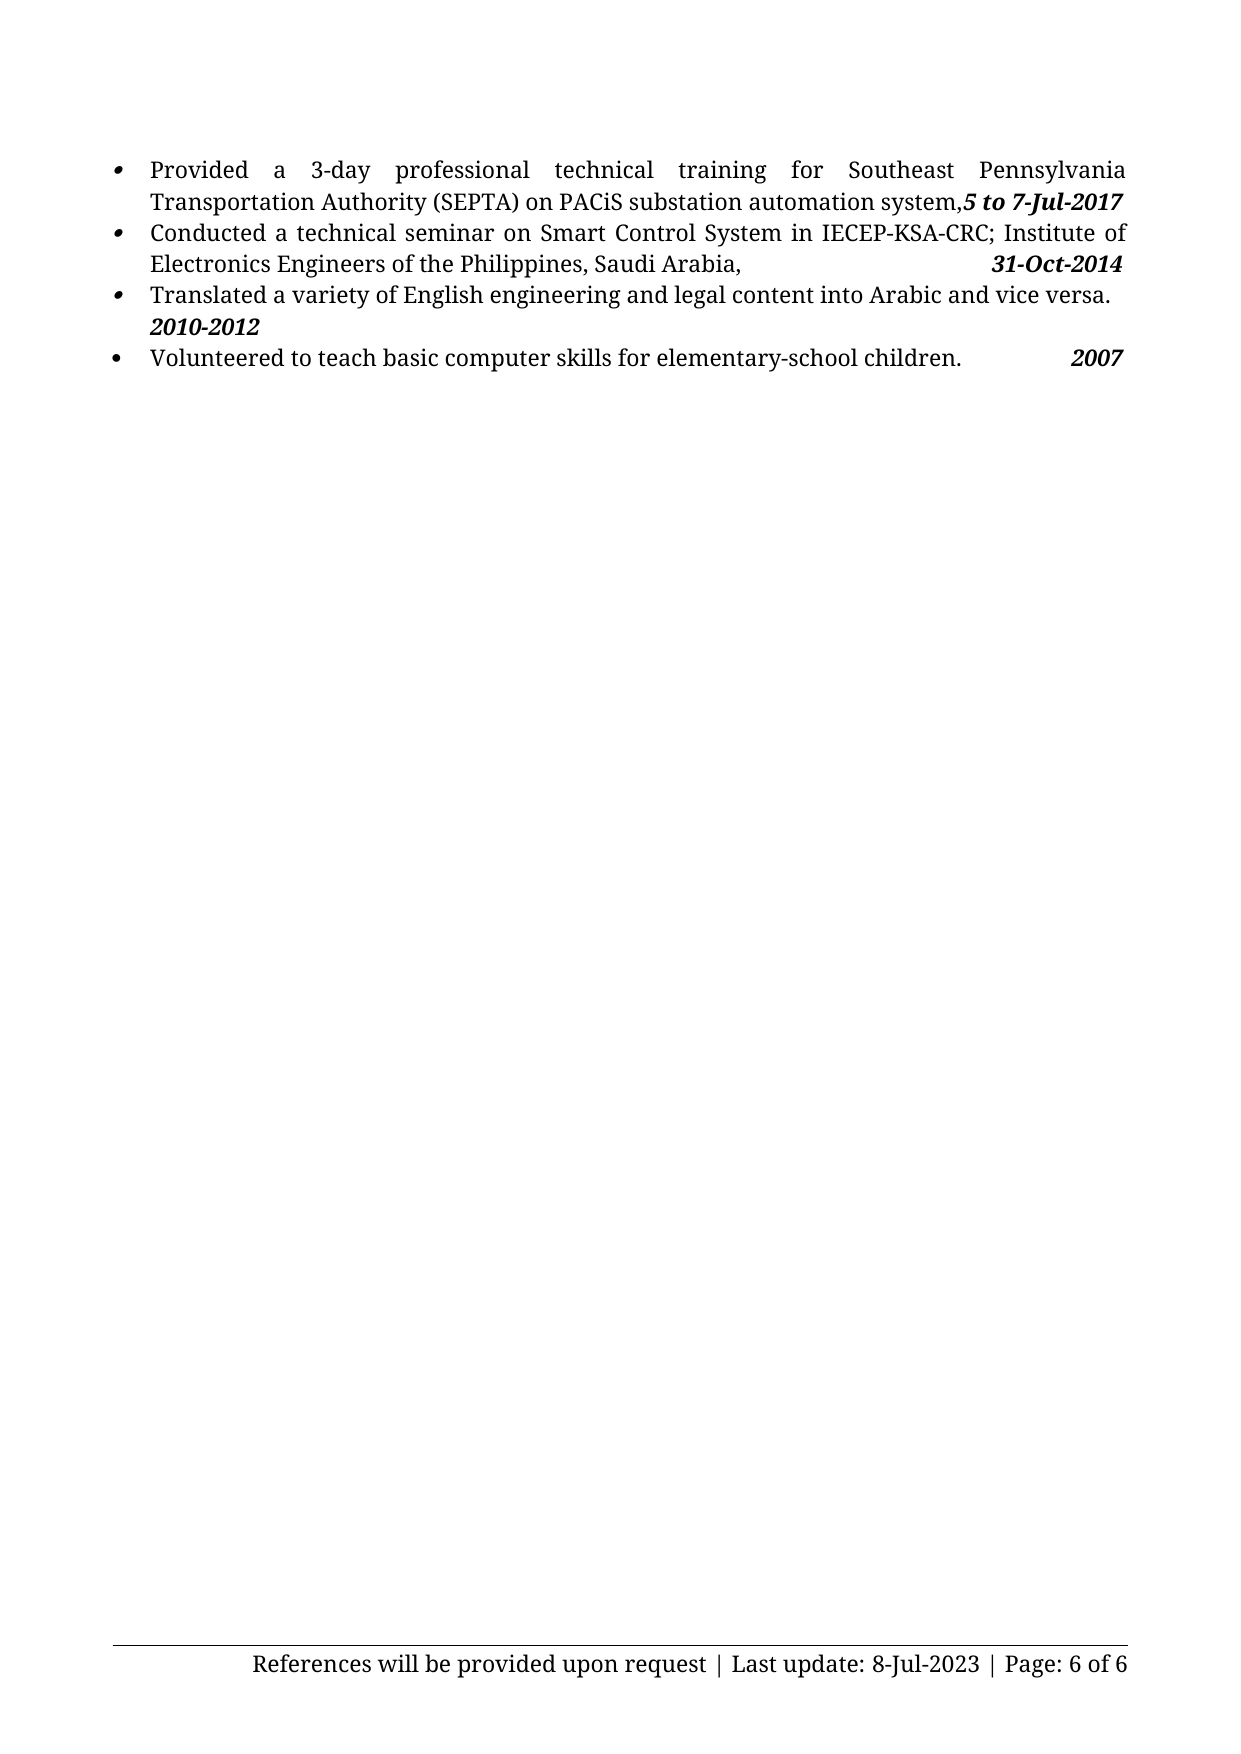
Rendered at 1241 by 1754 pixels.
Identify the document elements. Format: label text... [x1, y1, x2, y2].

list Translated a variety of English engineering and legal content into Arabic and vice versa. 2010-2012 [112, 279, 1128, 342]
list Volunteered to teach basic computer skills for elementary-school children. 2007 [112, 342, 1128, 373]
